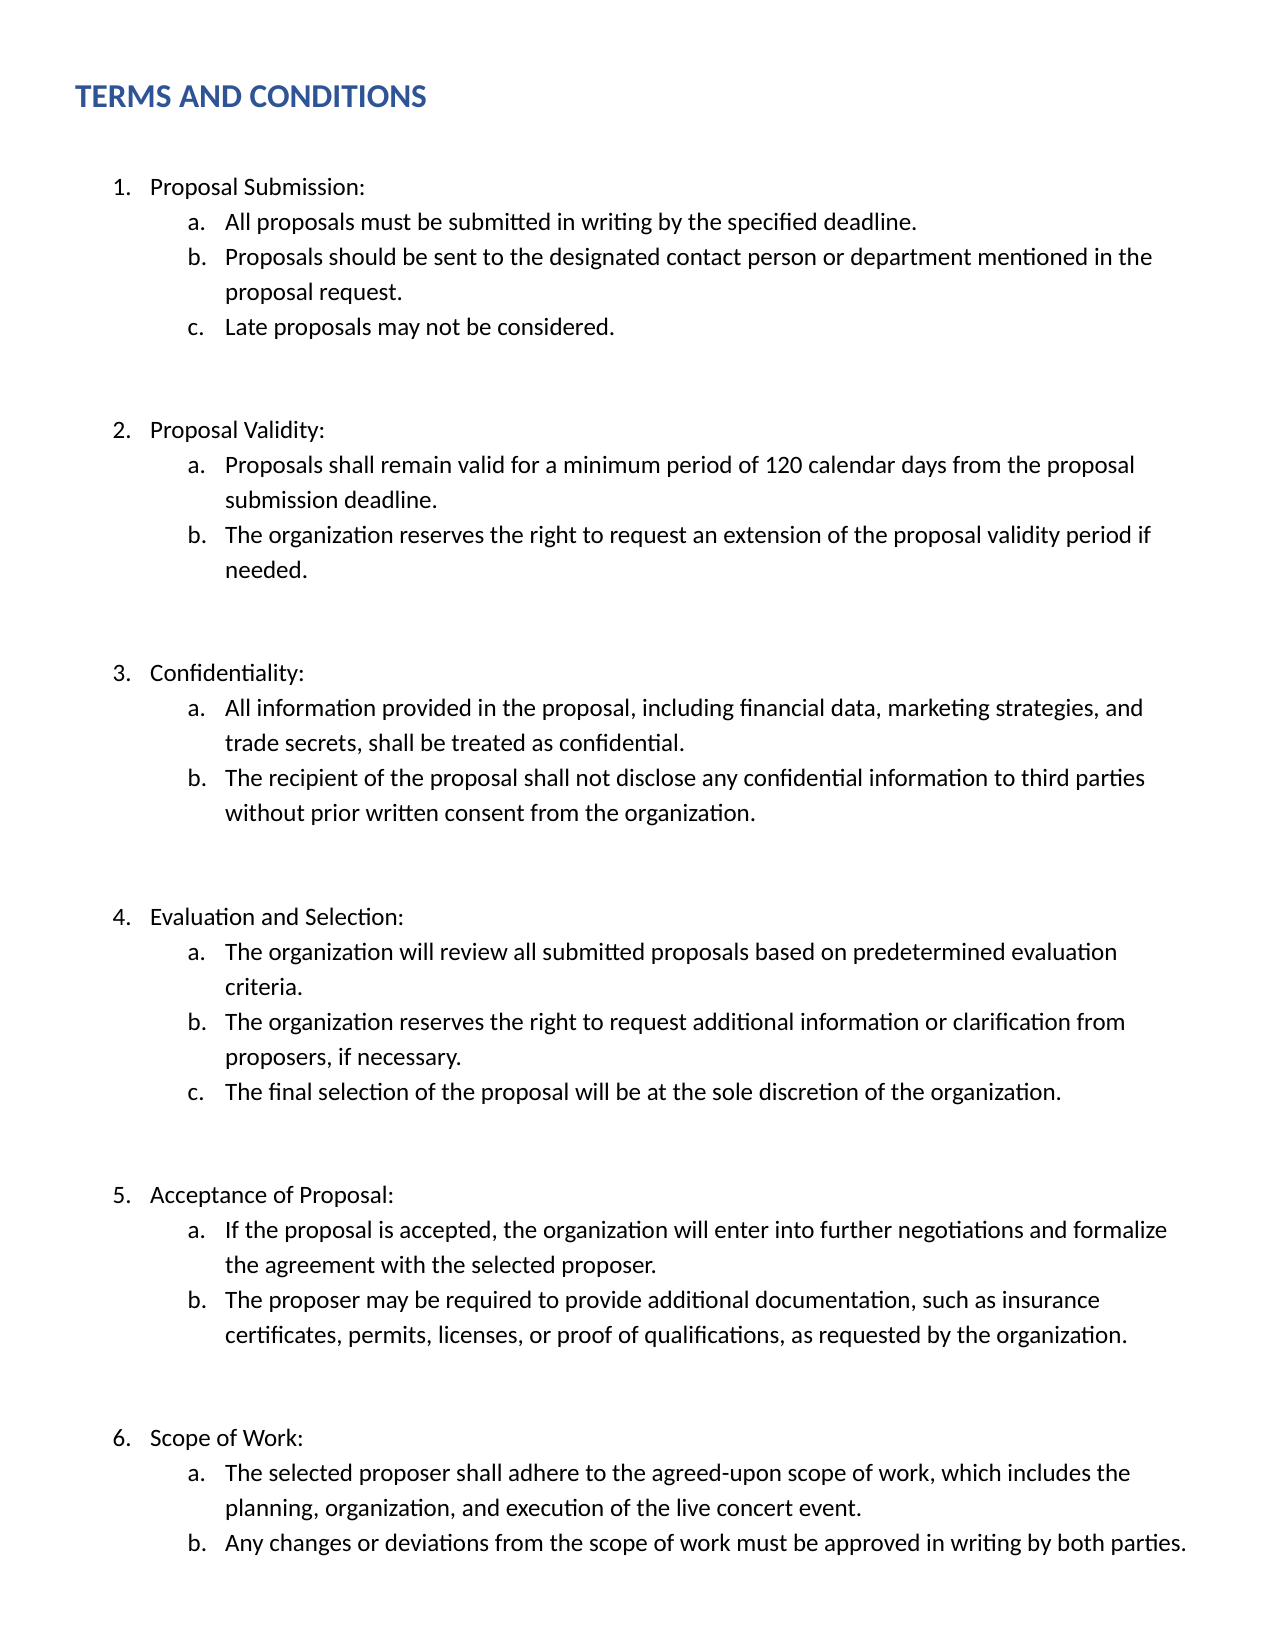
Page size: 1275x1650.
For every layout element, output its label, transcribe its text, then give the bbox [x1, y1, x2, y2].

list If the proposal is accepted, the organization will enter into further negotiations and formalize the agreement with the selected proposer. [187, 1214, 1200, 1279]
list Proposal Submission: [112, 171, 1200, 201]
list All proposals must be submitted in writing by the specified deadline. [187, 206, 1200, 236]
list The proposer may be required to provide additional documentation, such as insurance certificates, permits, licenses, or proof of qualifications, as requested by the organization. [187, 1284, 1200, 1349]
list The selected proposer shall adhere to the agreed-upon scope of work, which includes the planning, organization, and execution of the live concert event. [187, 1457, 1200, 1523]
list The organization reserves the right to request an extension of the proposal validity period if needed. [187, 519, 1200, 584]
list Late proposals may not be considered. [187, 311, 1200, 341]
list Proposal Validity: [112, 414, 1200, 444]
list Proposals shall remain valid for a minimum period of 120 calendar days from the proposal submission deadline. [187, 449, 1200, 514]
list The organization will review all submitted proposals based on predetermined evaluation criteria. [187, 936, 1200, 1001]
list Proposals should be sent to the designated contact person or department mentioned in the proposal request. [187, 241, 1200, 306]
list The final selection of the proposal will be at the sole discretion of the organization. [187, 1076, 1200, 1106]
list Acceptance of Proposal: [112, 1179, 1200, 1209]
list Confidentiality: [112, 657, 1200, 688]
list Evaluation and Selection: [112, 901, 1200, 931]
list All information provided in the proposal, including financial data, marketing strategies, and trade secrets, shall be treated as confidential. [187, 692, 1200, 758]
list The recipient of the proposal shall not disclose any confidential information to third parties without prior written consent from the organization. [187, 762, 1200, 828]
list Any changes or deviations from the scope of work must be approved in writing by both parties. [187, 1527, 1200, 1558]
list The organization reserves the right to request additional information or clarification from proposers, if necessary. [187, 1006, 1200, 1071]
list Scope of Work: [112, 1422, 1200, 1453]
subtitle TERMS AND CONDITIONS [75, 75, 1200, 116]
